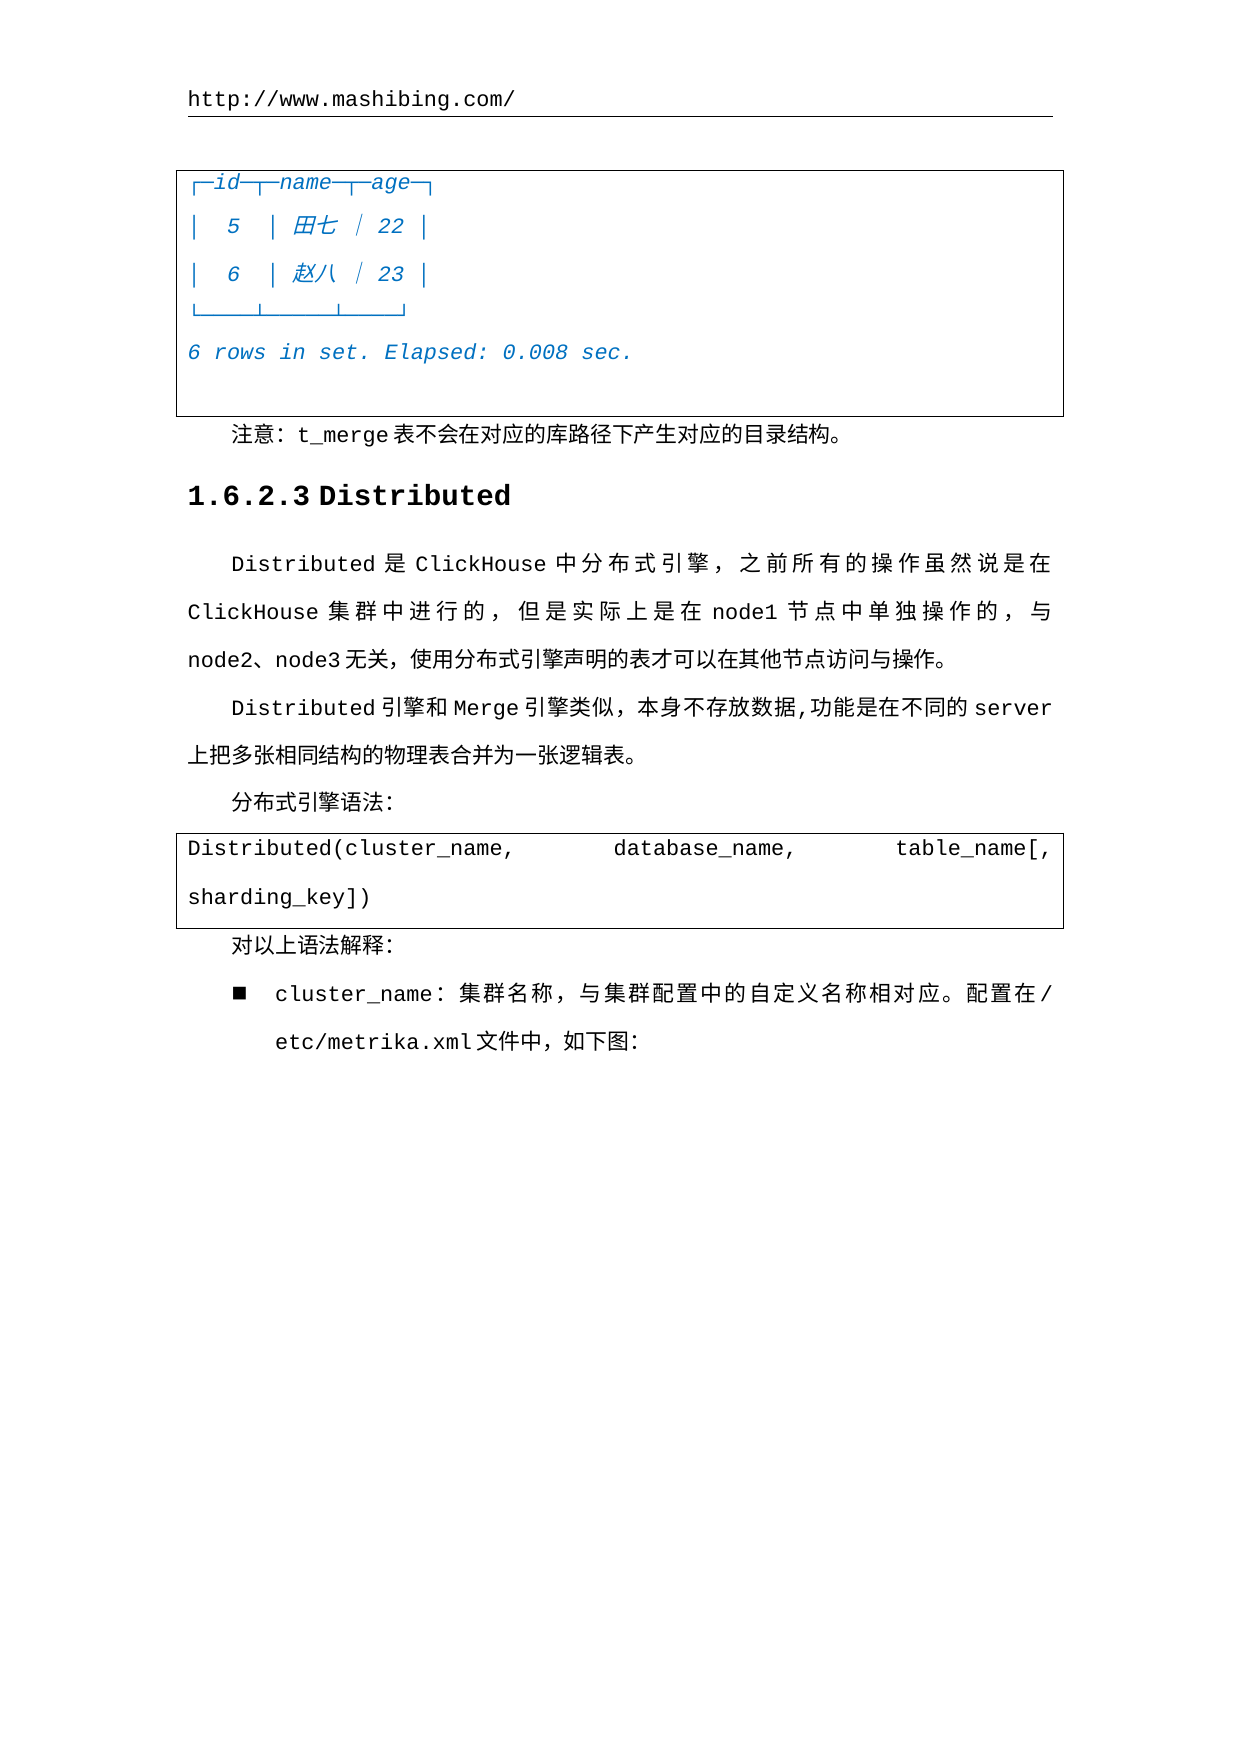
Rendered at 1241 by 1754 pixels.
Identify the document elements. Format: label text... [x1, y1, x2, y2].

table_header Distributed(cluster_name, database_name, table_name[, sharding_key]) [177, 834, 1063, 927]
text 注意：t_merge表不会在对应的库路径下产生对应的目录结构。 [187, 417, 1053, 449]
text Distributed是ClickHouse中分布式引擎，之前所有的操作虽然说是在ClickHouse集群中进行的，但是实际上是在node1节点中单独操作的，与node2、node3无关，使用分布式引擎声明的表才可以在其他节点访问与操作。 [187, 546, 1053, 674]
text 对以上语法解释： [187, 929, 1053, 960]
text 分布式引擎语法： [187, 785, 1053, 817]
text Distributed引擎和Merge引擎类似，本身不存放数据,功能是在不同的server上把多张相同结构的物理表合并为一张逻辑表。 [187, 690, 1053, 769]
list cluster_name：集群名称，与集群配置中的自定义名称相对应。配置在/etc/metrika.xml文件中，如下图： [231, 976, 1053, 1056]
subtitle Distributed [187, 465, 1053, 530]
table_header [177, 171, 1063, 416]
